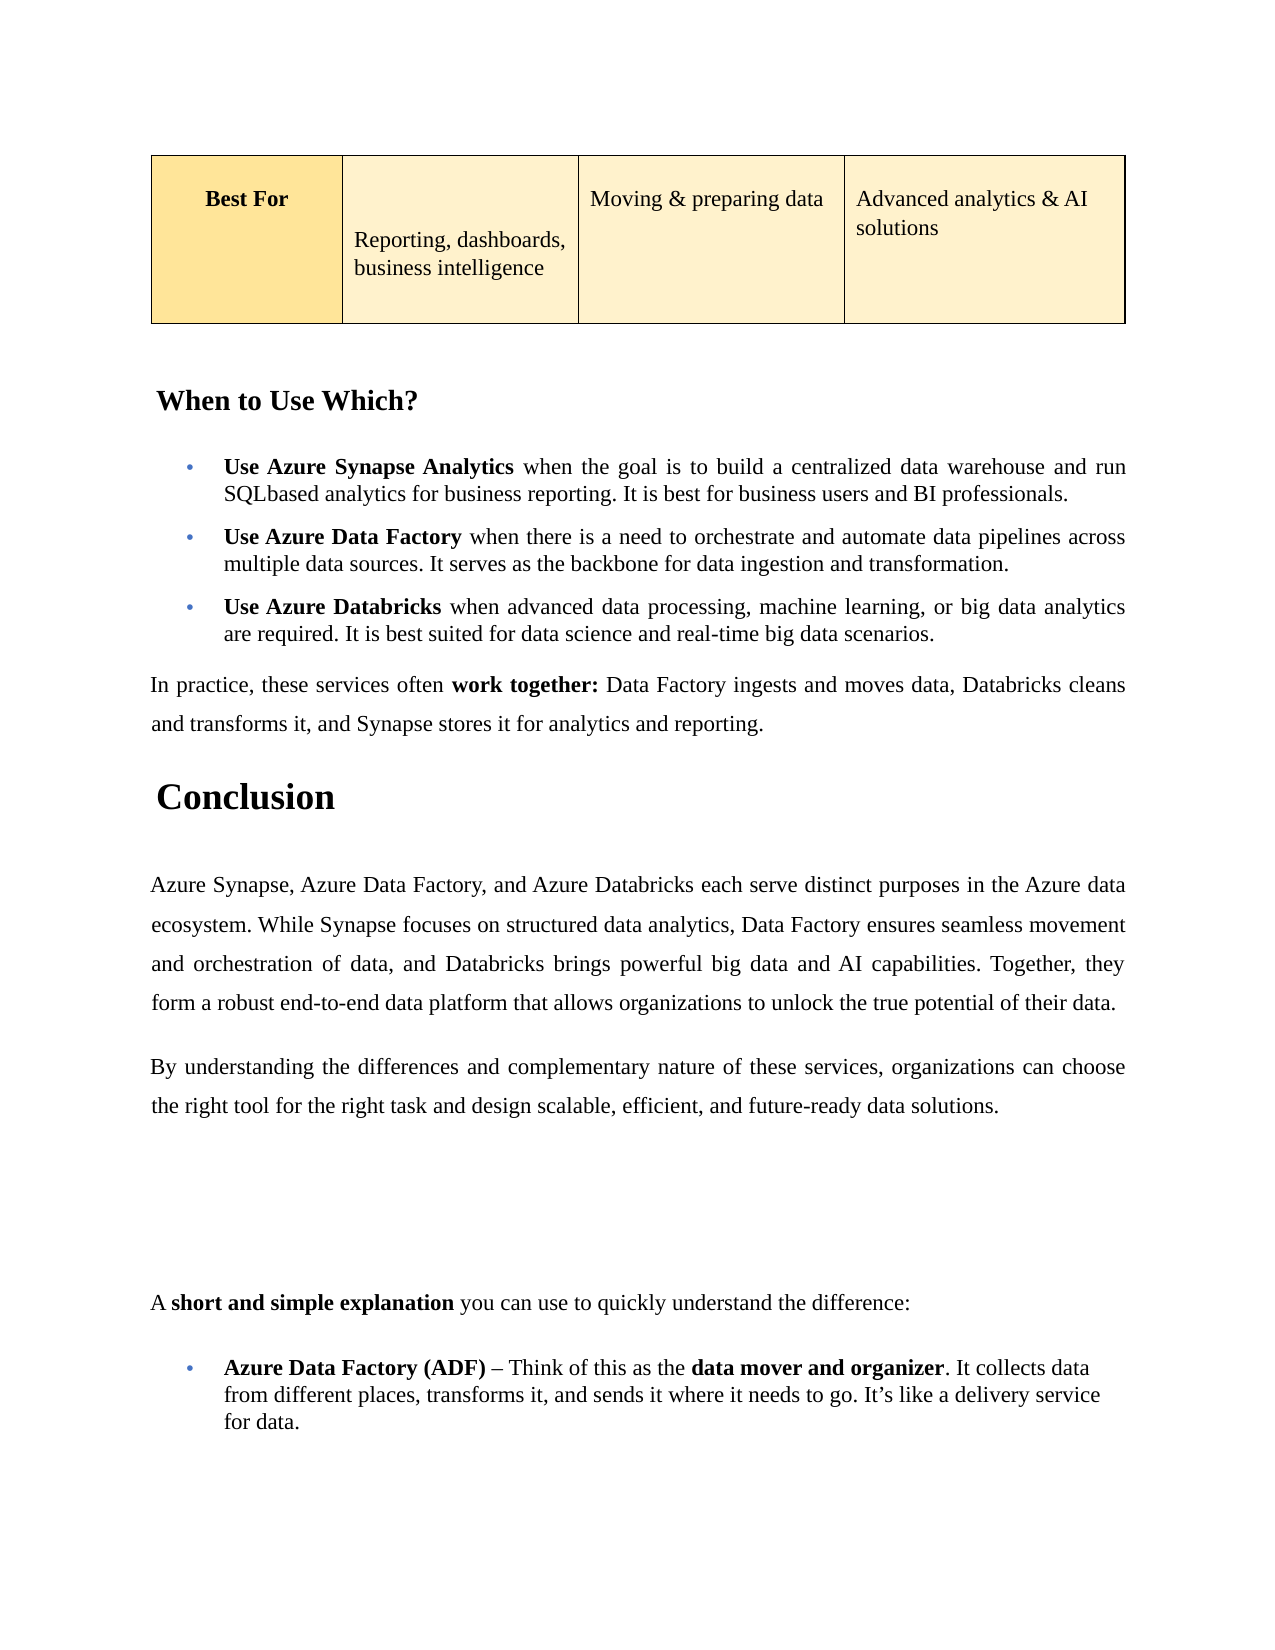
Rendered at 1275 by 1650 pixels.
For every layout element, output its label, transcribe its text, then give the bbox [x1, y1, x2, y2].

list Azure Data Factory (ADF) – Think of this as the data mover and organizer. It collects data from different places, transforms it, and sends it where it needs to go. It’s like a delivery service for data. [186, 1354, 1130, 1434]
text In practice, these services often work together: Data Factory ingests and moves data, Databricks cleans and transforms it, and Synapse stores it for analytics and reporting. [150, 671, 1127, 736]
table_cell Moving & preparing data [579, 156, 844, 323]
list Use Azure Synapse Analytics when the goal is to build a centralized data warehouse and run SQLbased analytics for business reporting. It is best for business users and BI professionals. [186, 453, 1127, 507]
text When to Use Which? [150, 383, 1130, 416]
text By understanding the differences and complementary nature of these services, organizations can choose the right tool for the right task and design scalable, efficient, and future-ready data solutions. [150, 1053, 1127, 1118]
text A short and simple explanation you can use to quickly understand the difference: [150, 1288, 1130, 1315]
text Conclusion [150, 774, 1130, 817]
list Use Azure Data Factory when there is a need to orchestrate and automate data pipelines across multiple data sources. It serves as the backbone for data ingestion and transformation. [186, 523, 1127, 576]
table_cell Best For [152, 156, 342, 323]
list Use Azure Databricks when advanced data processing, machine learning, or big data analytics are required. It is best suited for data science and real-time big data scenarios. [186, 593, 1127, 646]
table_cell Advanced analytics & AI solutions [845, 156, 1124, 323]
table_cell Reporting, dashboards, business intelligence [343, 156, 578, 323]
text Azure Synapse, Azure Data Factory, and Azure Databricks each serve distinct purposes in the Azure data ecosystem. While Synapse focuses on structured data analytics, Data Factory ensures seamless movement and orchestration of data, and Databricks brings powerful big data and AI capabilities. Together, they form a robust end-to-end data platform that allows organizations to unlock the true potential of their data. [150, 872, 1127, 1015]
